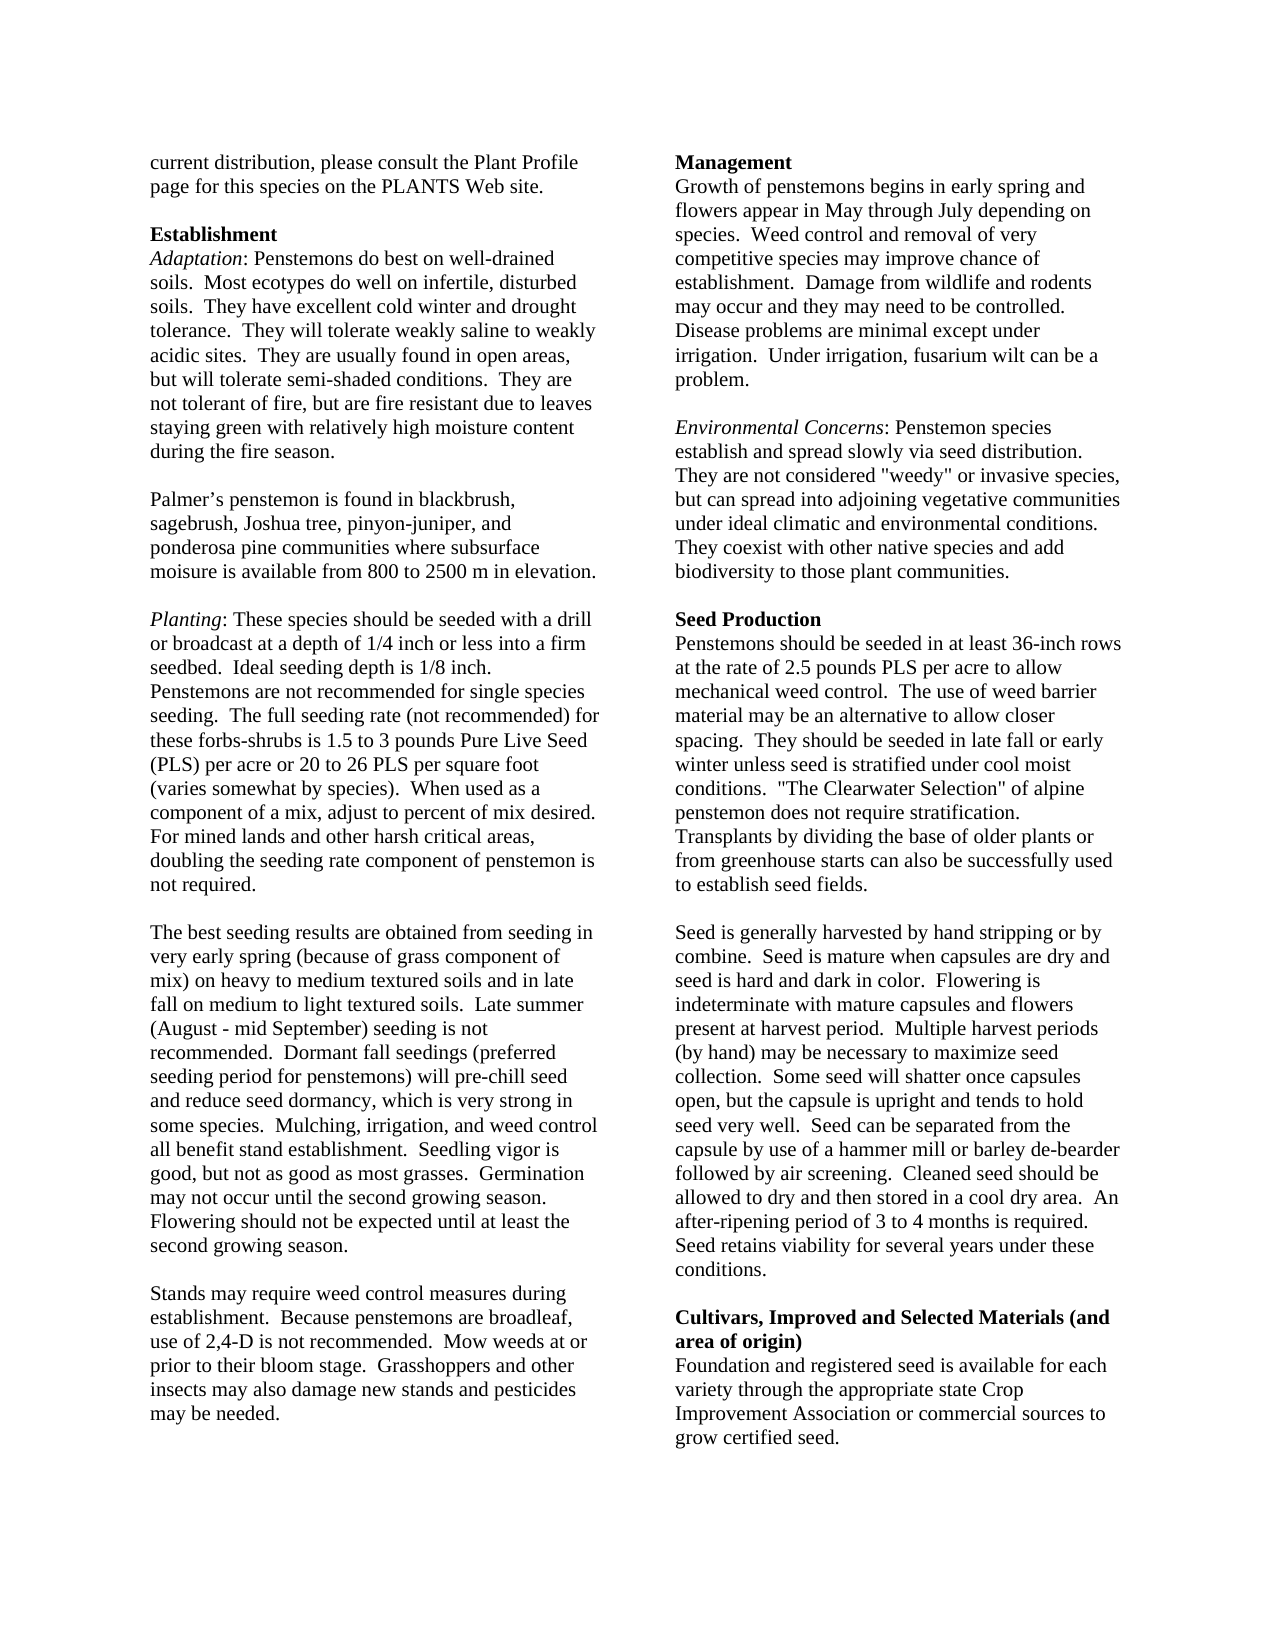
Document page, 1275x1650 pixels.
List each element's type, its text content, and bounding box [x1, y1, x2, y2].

text Seed is generally harvested by hand stripping or by combine. Seed is mature when capsules are dry and seed is hard and dark in color. Flowering is indeterminate with mature capsules and flowers present at harvest period. Multiple harvest periods (by hand) may be necessary to maximize seed collection. Some seed will shatter once capsules open, but the capsule is upright and tends to hold seed very well. Seed can be separated from the capsule by use of a hammer mill or barley de-bearder followed by air screening. Cleaned seed should be allowed to dry and then stored in a cool dry area. An after-ripening period of 3 to 4 months is required. Seed retains viability for several years under these conditions. [675, 920, 1125, 1281]
subtitle Cultivars, Improved and Selected Materials (and area of origin) [675, 1305, 1125, 1353]
text Palmer’s penstemon is found in blackbrush, sagebrush, Joshua tree, pinyon-juniper, and ponderosa pine communities where subsurface moisure is available from 800 to 2500 m in elevation. [150, 487, 600, 583]
text The best seeding results are obtained from seeding in very early spring (because of grass component of mix) on heavy to medium textured soils and in late fall on medium to light textured soils. Late summer (August - mid September) seeding is not recommended. Dormant fall seedings (preferred seeding period for penstemons) will pre-chill seed and reduce seed dormancy, which is very strong in some species. Mulching, irrigation, and weed control all benefit stand establishment. Seedling vigor is good, but not as good as most grasses. Germination may not occur until the second growing season. Flowering should not be expected until at least the second growing season. [150, 920, 600, 1257]
text Planting: These species should be seeded with a drill or broadcast at a depth of 1/4 inch or less into a firm seedbed. Ideal seeding depth is 1/8 inch. Penstemons are not recommended for single species seeding. The full seeding rate (not recommended) for these forbs-shrubs is 1.5 to 3 pounds Pure Live Seed (PLS) per acre or 20 to 26 PLS per square foot (varies somewhat by species). When used as a component of a mix, adjust to percent of mix desired. For mined lands and other harsh critical areas, doubling the seeding rate component of penstemon is not required. [150, 607, 600, 896]
subtitle Management [675, 150, 1125, 174]
subtitle Establishment [150, 222, 600, 246]
text Penstemons should be seeded in at least 36-inch rows at the rate of 2.5 pounds PLS per acre to allow mechanical weed control. The use of weed barrier material may be an alternative to allow closer spacing. They should be seeded in late fall or early winter unless seed is stratified under cool moist conditions. "The Clearwater Selection" of alpine penstemon does not require stratification. Transplants by dividing the base of older plants or from greenhouse starts can also be successfully used to establish seed fields. [675, 631, 1125, 896]
text Adaptation: Penstemons do best on well-drained soils. Most ecotypes do well on infertile, disturbed soils. They have excellent cold winter and drought tolerance. They will tolerate weakly saline to weakly acidic sites. They are usually found in open areas, but will tolerate semi-shaded conditions. They are not tolerant of fire, but are fire resistant due to leaves staying green with relatively high moisture content during the fire season. [150, 246, 600, 463]
subtitle Seed Production [675, 607, 1125, 631]
text Stands may require weed control measures during establishment. Because penstemons are broadleaf, use of 2,4-D is not recommended. Mow weeds at or prior to their bloom stage. Grasshoppers and other insects may also damage new stands and pesticides may be needed. [150, 1281, 600, 1425]
text Growth of penstemons begins in early spring and flowers appear in May through July depending on species. Weed control and removal of very competitive species may improve chance of establishment. Damage from wildlife and rodents may occur and they may need to be controlled. Disease problems are minimal except under irrigation. Under irrigation, fusarium wilt can be a problem. [675, 174, 1125, 391]
text Environmental Concerns: Penstemon species establish and spread slowly via seed distribution. They are not considered "weedy" or invasive species, but can spread into adjoining vegetative communities under ideal climatic and environmental conditions. They coexist with other native species and add biodiversity to those plant communities. [675, 415, 1125, 583]
text Foundation and registered seed is available for each variety through the appropriate state Crop Improvement Association or commercial sources to grow certified seed. [675, 1353, 1125, 1449]
